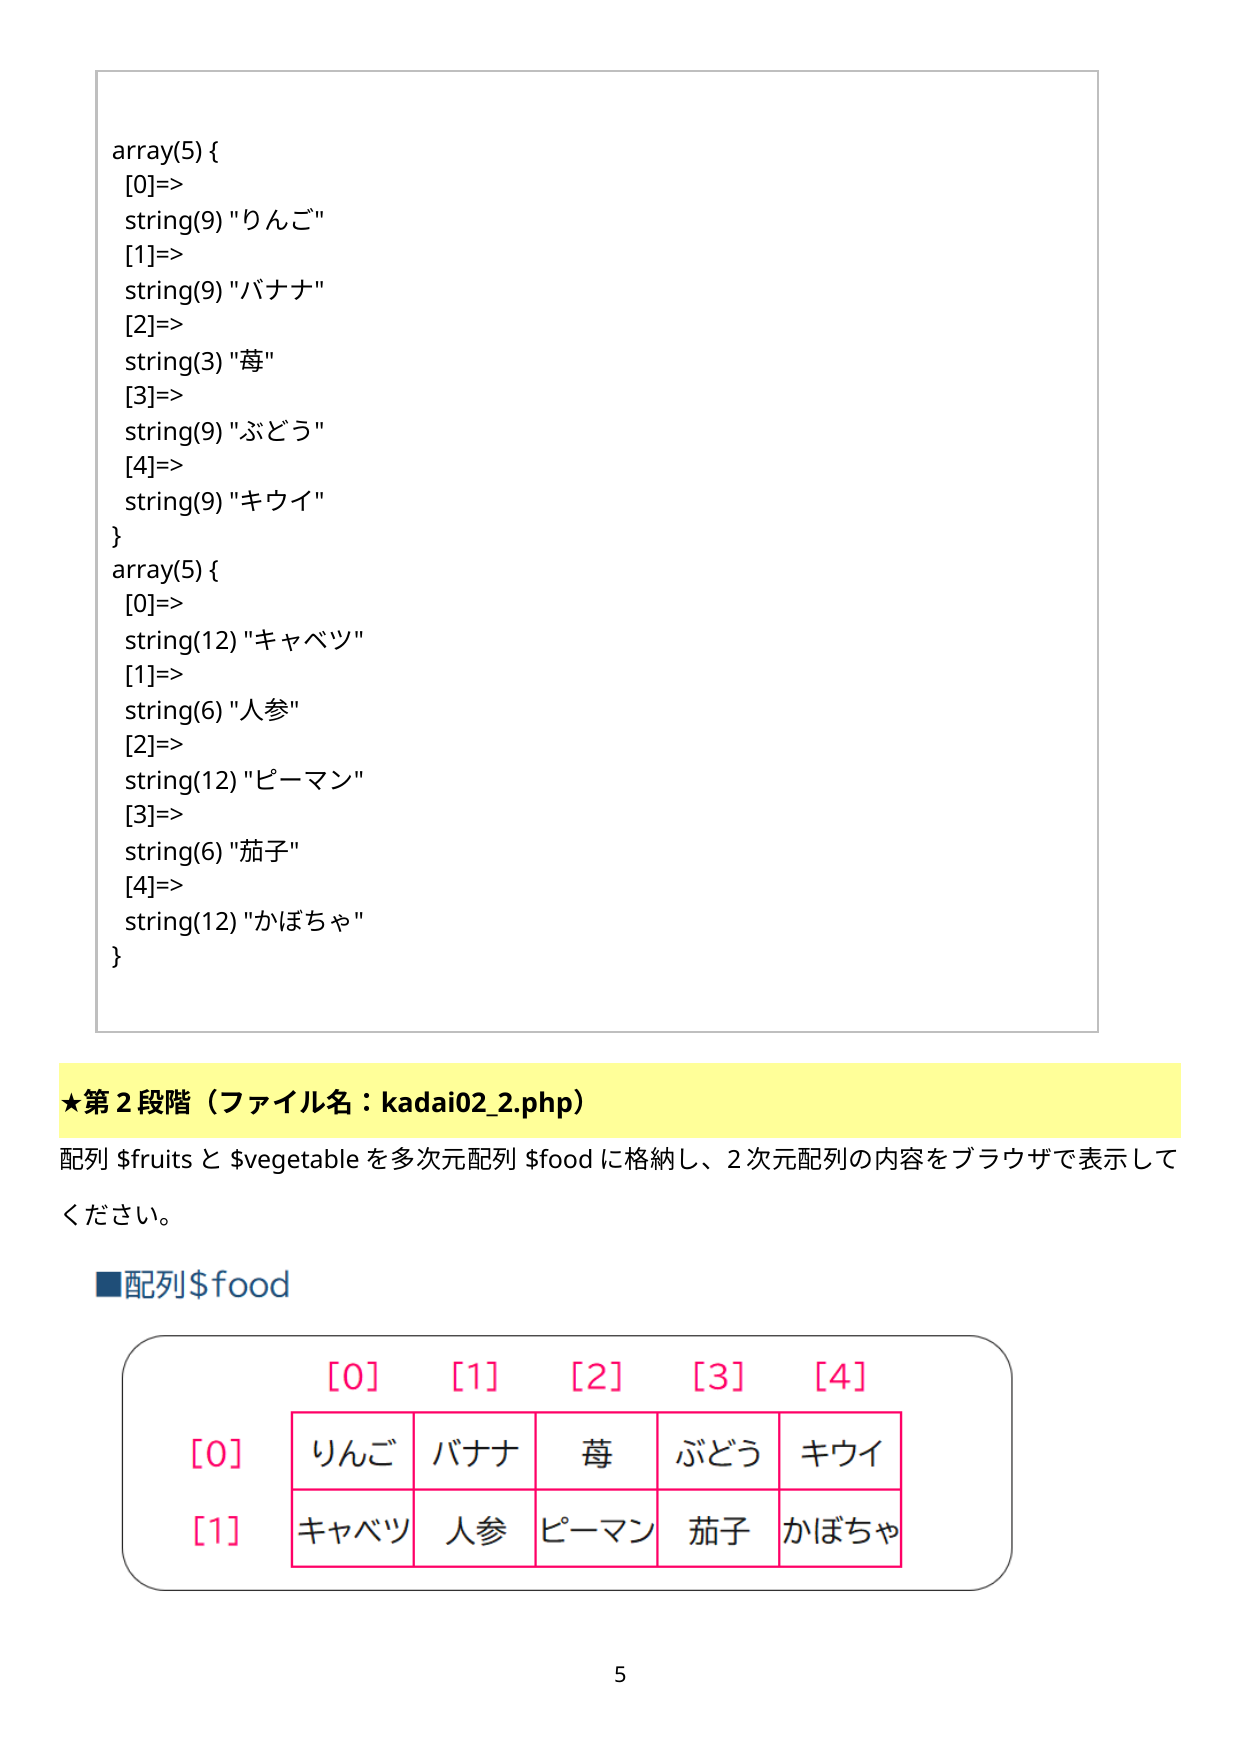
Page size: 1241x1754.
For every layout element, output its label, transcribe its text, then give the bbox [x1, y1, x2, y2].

text 配列 $fruitsと $vegetableを多次元配列 $foodに格納し、2次元配列の内容をブラウザで表示してください。 [59, 1138, 1181, 1232]
picture [84, 1250, 1031, 1606]
text ★第2段階（ファイル名：kadai02_2.php） [59, 1063, 1181, 1138]
